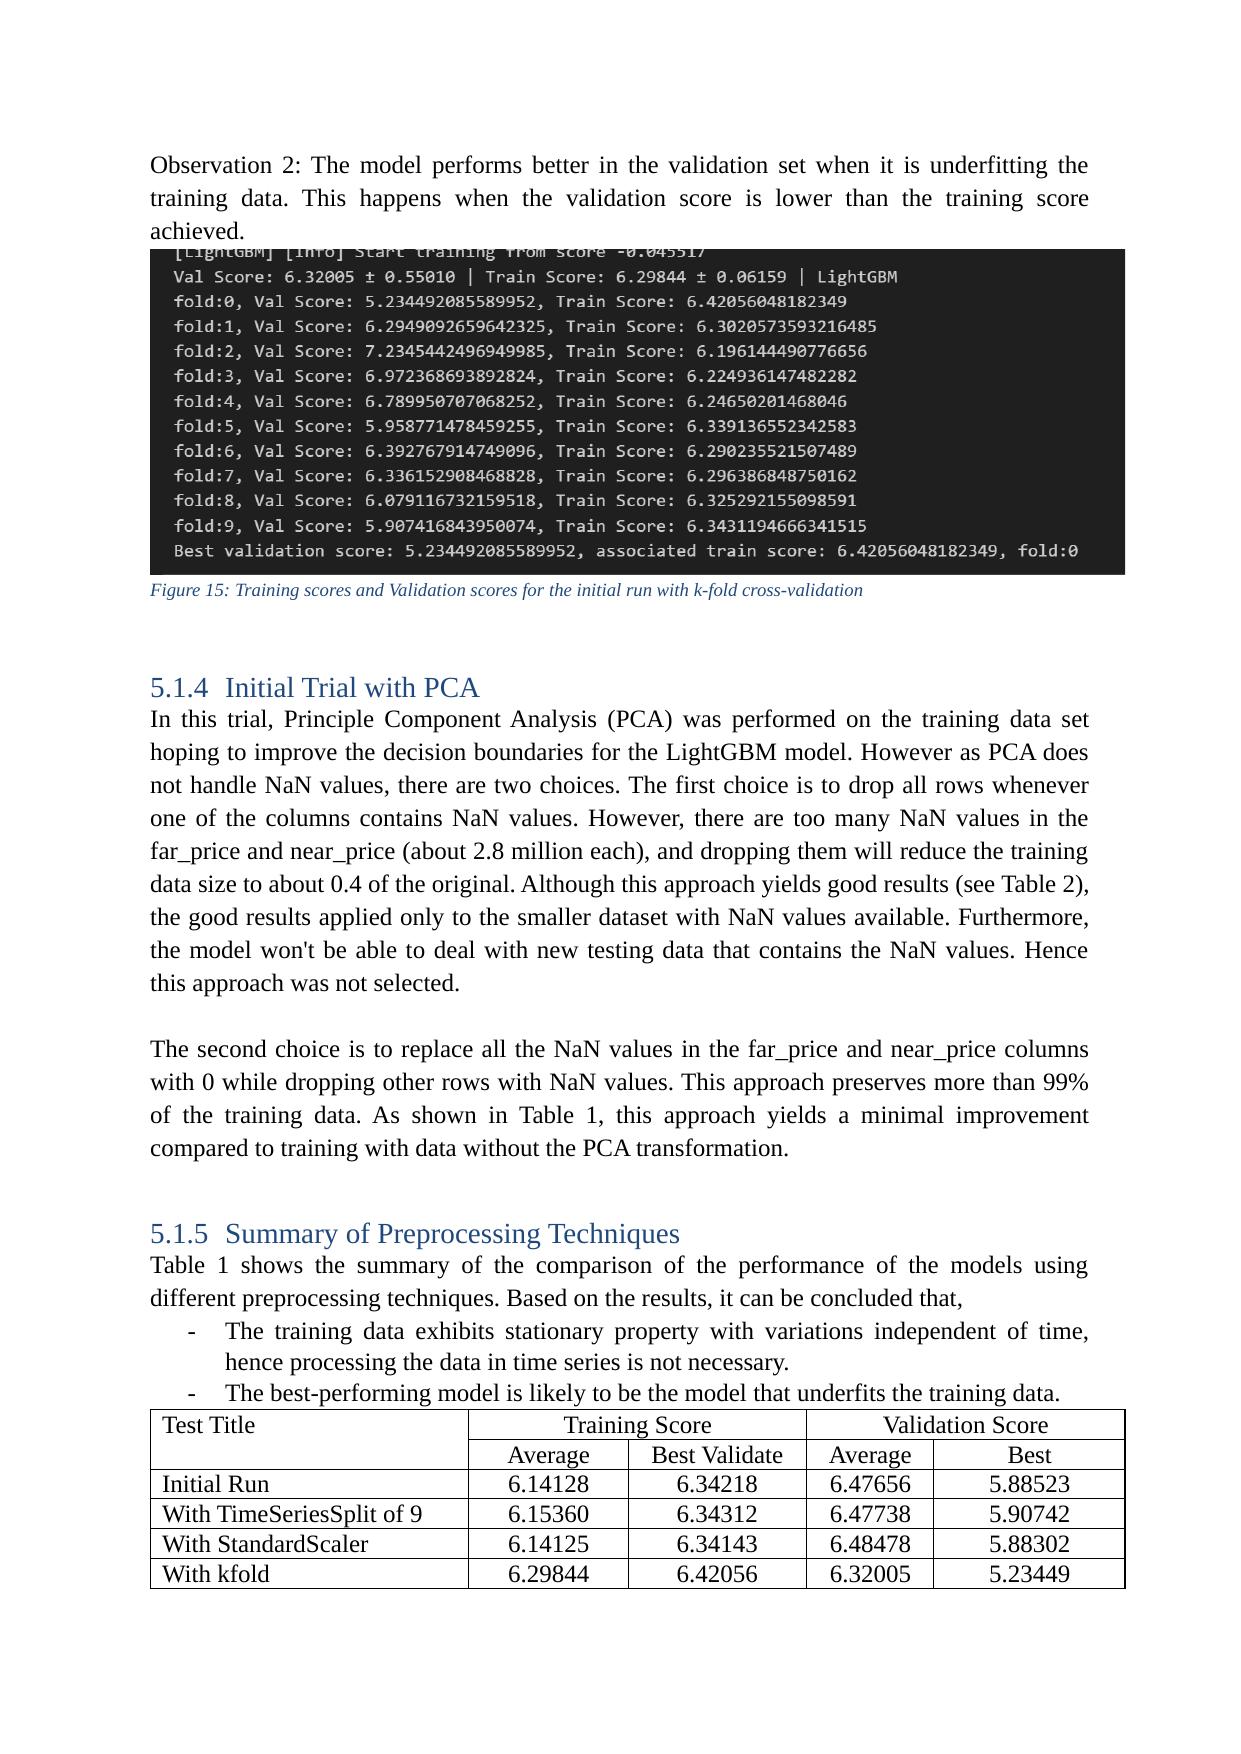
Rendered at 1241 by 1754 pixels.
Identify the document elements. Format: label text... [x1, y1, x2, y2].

table_cell Average [807, 1440, 933, 1468]
table_cell 5.88523 [934, 1470, 1124, 1498]
table_cell 6.14128 [469, 1470, 628, 1498]
subtitle Summary of Preprocessing Techniques [150, 1216, 1090, 1250]
table_cell 5.23449 [934, 1559, 1124, 1588]
table_cell Best [934, 1440, 1124, 1468]
table_cell 6.15360 [469, 1499, 628, 1528]
table_header Training Score [469, 1410, 806, 1439]
list The best-performing model is likely to be the model that underfits the training data. [187, 1378, 1090, 1407]
table_cell 5.88302 [934, 1529, 1124, 1558]
picture [150, 249, 1125, 575]
subtitle Initial Trial with PCA [150, 671, 1090, 704]
table_cell 6.29844 [469, 1559, 628, 1588]
table_header Validation Score [807, 1410, 1124, 1439]
table_header Test Title [151, 1410, 468, 1468]
text The second choice is to replace all the NaN values in the far_price and near_price columns with 0 while dropping other rows with NaN values. This approach preserves more than 99% of the training data. As shown in Table 1, this approach yields a minimal improvement compared to training with data without the PCA transformation. [150, 1034, 1090, 1162]
table_cell 6.47656 [807, 1470, 933, 1498]
table_cell With StandardScaler [151, 1529, 468, 1558]
text Observation 2: The model performs better in the validation set when it is underfitting the training data. This happens when the validation score is lower than the training score achieved. [150, 150, 1090, 245]
table_cell 6.48478 [807, 1529, 933, 1558]
table_cell Average [469, 1440, 628, 1468]
table_cell With TimeSeriesSplit of 9 [151, 1499, 468, 1528]
text In this trial, Principle Component Analysis (PCA) was performed on the training data set hoping to improve the decision boundaries for the LightGBM model. However as PCA does not handle NaN values, there are two choices. The first choice is to drop all rows whenever one of the columns contains NaN values. However, there are too many NaN values in the far_price and near_price (about 2.8 million each), and dropping them will reduce the training data size to about 0.4 of the original. Although this approach yields good results (see Table 2), the good results applied only to the smaller dataset with NaN values available. Furthermore, the model won't be able to deal with new testing data that contains the NaN values. Hence this approach was not selected. [150, 704, 1090, 997]
table_cell 6.34312 [629, 1499, 806, 1528]
table_cell 6.47738 [807, 1499, 933, 1528]
table_cell 6.34218 [629, 1470, 806, 1498]
table_cell 6.34143 [629, 1529, 806, 1558]
table_cell Best Validate [629, 1440, 806, 1468]
table_cell Initial Run [151, 1470, 468, 1498]
list The training data exhibits stationary property with variations independent of time, hence processing the data in time series is not necessary. [187, 1316, 1090, 1376]
table_cell 6.42056 [629, 1559, 806, 1588]
table_cell 5.90742 [934, 1499, 1124, 1528]
table_cell With kfold [151, 1559, 468, 1588]
table_cell 6.14125 [469, 1529, 628, 1558]
table_cell 6.32005 [807, 1559, 933, 1588]
text Table 1 shows the summary of the comparison of the performance of the models using different preprocessing techniques. Based on the results, it can be concluded that, [150, 1250, 1090, 1311]
